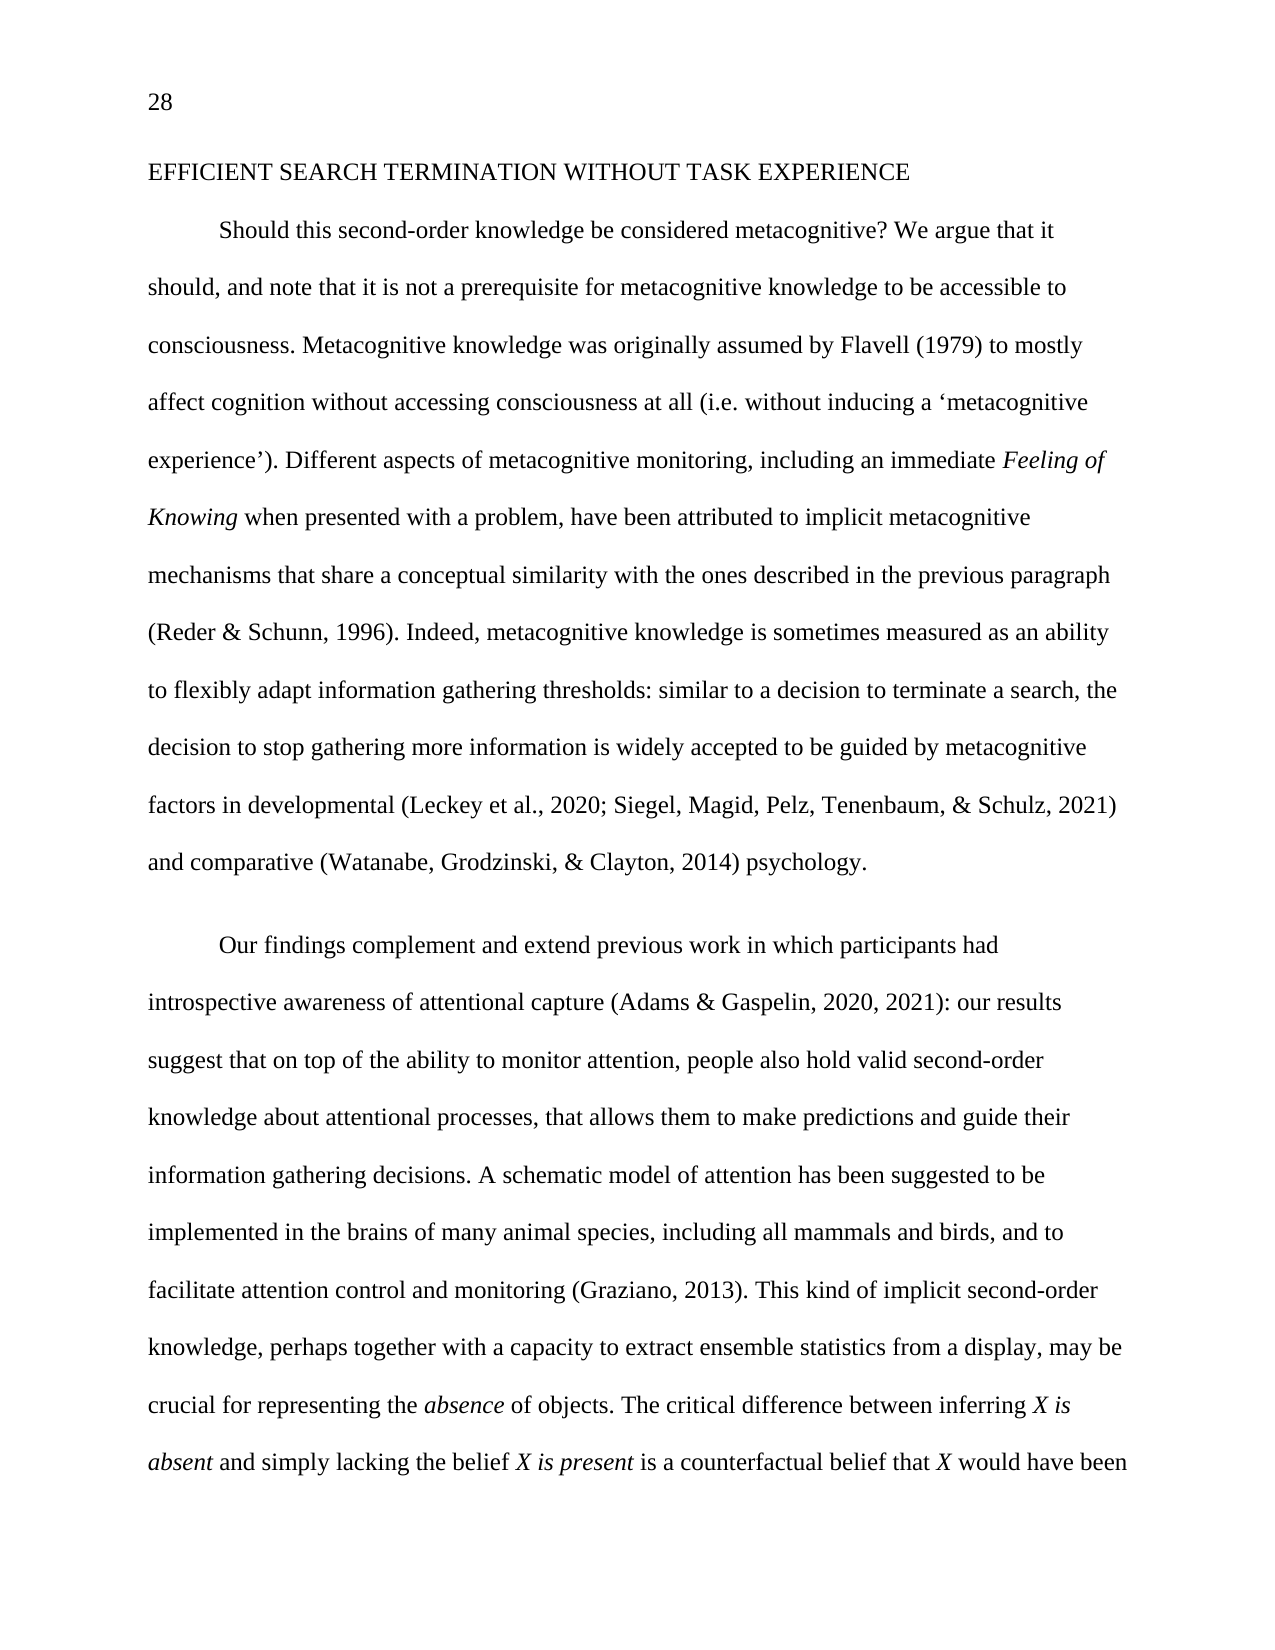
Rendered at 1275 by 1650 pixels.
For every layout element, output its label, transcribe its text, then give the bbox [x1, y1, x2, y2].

text Should this second-order knowledge be considered metacognitive? We argue that it should, and note that it is not a prerequisite for metacognitive knowledge to be accessible to consciousness. Metacognitive knowledge was originally assumed by Flavell (1979) to mostly affect cognition without accessing consciousness at all (i.e. without inducing a ‘metacognitive experience’). Different aspects of metacognitive monitoring, including an immediate Feeling of Knowing when presented with a problem, have been attributed to implicit metacognitive mechanisms that share a conceptual similarity with the ones described in the previous paragraph (Reder & Schunn, 1996). Indeed, metacognitive knowledge is sometimes measured as an ability to flexibly adapt information gathering thresholds: similar to a decision to terminate a search, the decision to stop gathering more information is widely accepted to be guided by metacognitive factors in developmental (Leckey et al., 2020; Siegel, Magid, Pelz, Tenenbaum, & Schulz, 2021) and comparative (Watanabe, Grodzinski, & Clayton, 2014) psychology. [148, 215, 1127, 876]
